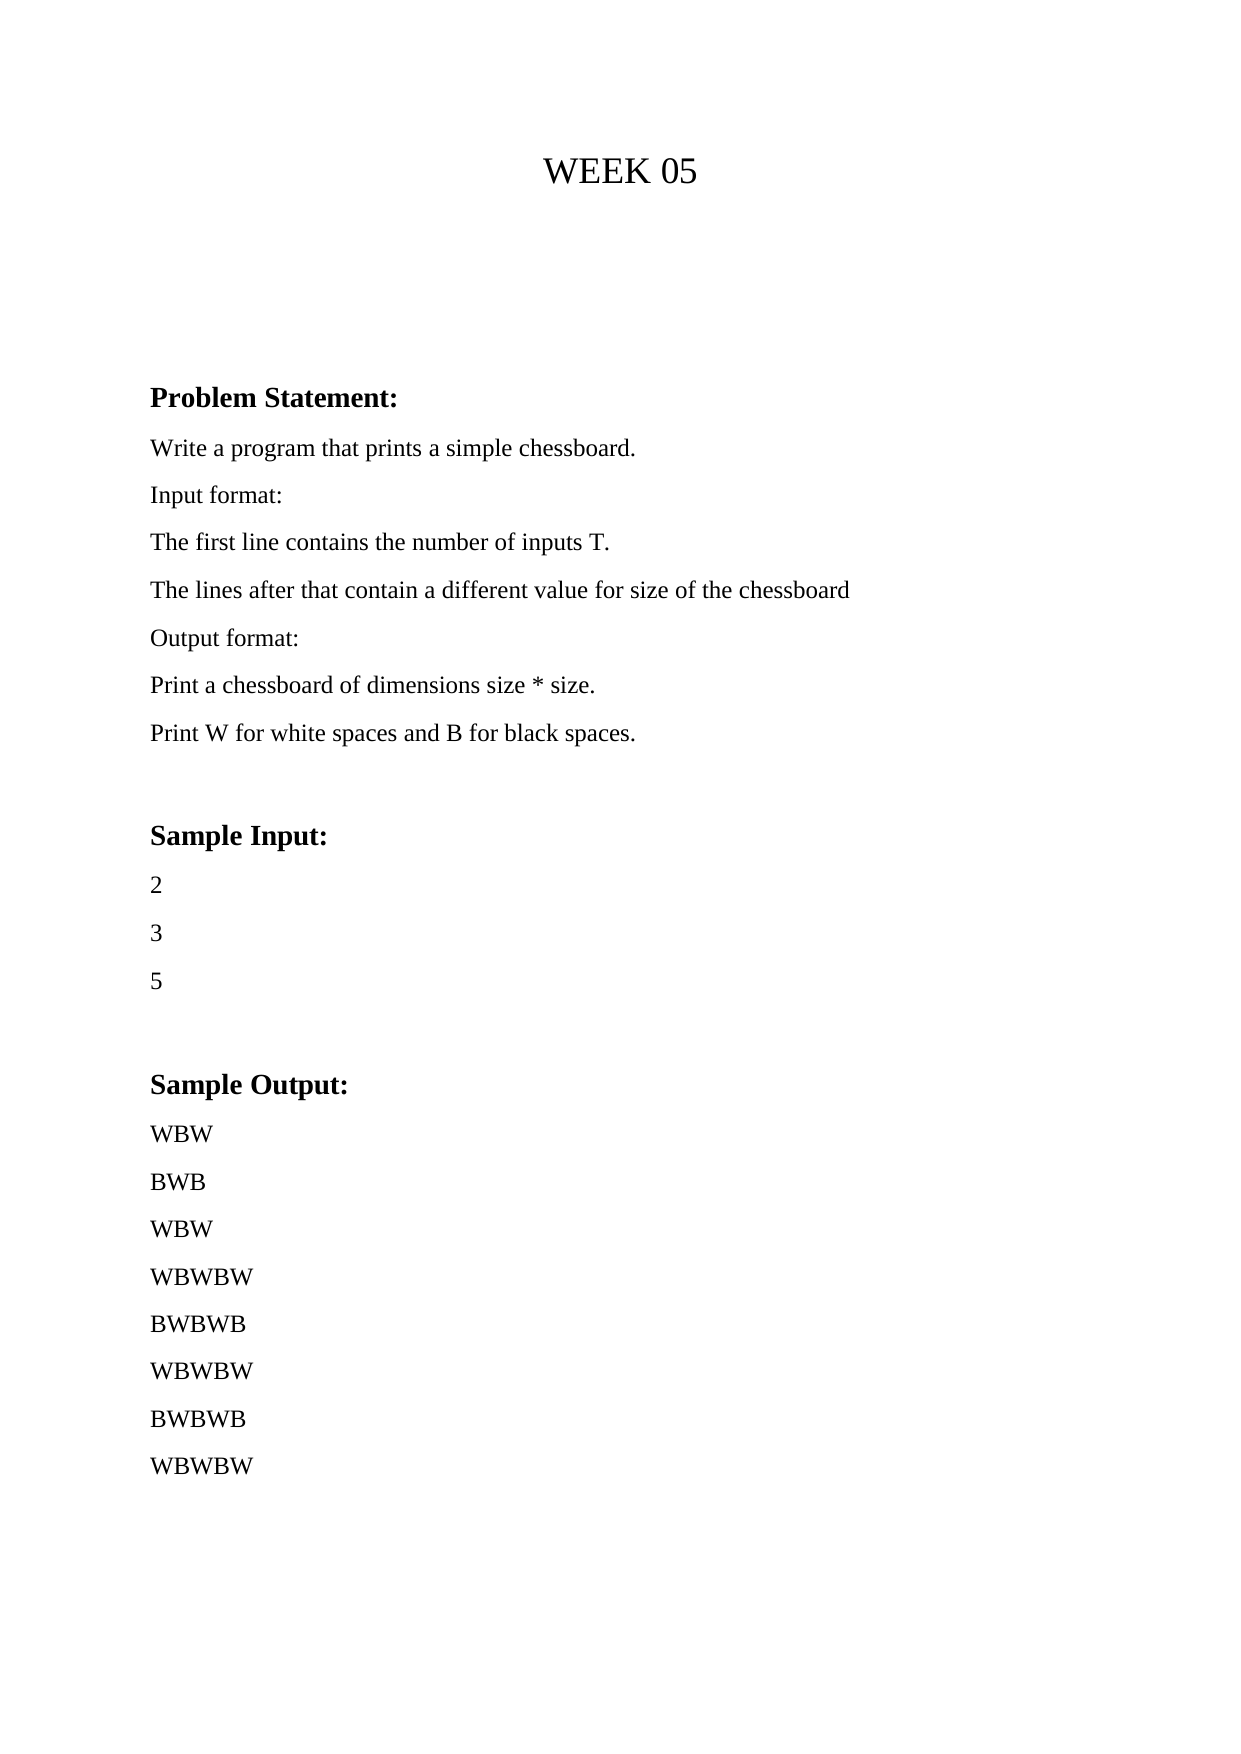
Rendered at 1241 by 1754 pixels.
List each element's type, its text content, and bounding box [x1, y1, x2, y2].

text WBW BWB WBW WBWBW BWBWB WBWBW BWBWB WBWBW [150, 1119, 255, 1480]
text 3 [150, 918, 1211, 947]
text 5 [150, 966, 1211, 995]
text Sample Output: [150, 1067, 1211, 1100]
title WEEK 05 [148, 148, 1093, 191]
text 2 [150, 871, 1211, 899]
text The lines after that contain a different value for size of the chessboard Output format: [150, 575, 861, 652]
text Sample Input: [150, 818, 1211, 852]
text Print a chessboard of dimensions size * size. Print W for white spaces and B for black spaces. [150, 670, 642, 746]
text Write a program that prints a simple chessboard. Input format: [150, 433, 642, 509]
text Problem Statement: [150, 380, 1211, 414]
text The first line contains the number of inputs T. [150, 528, 1211, 556]
